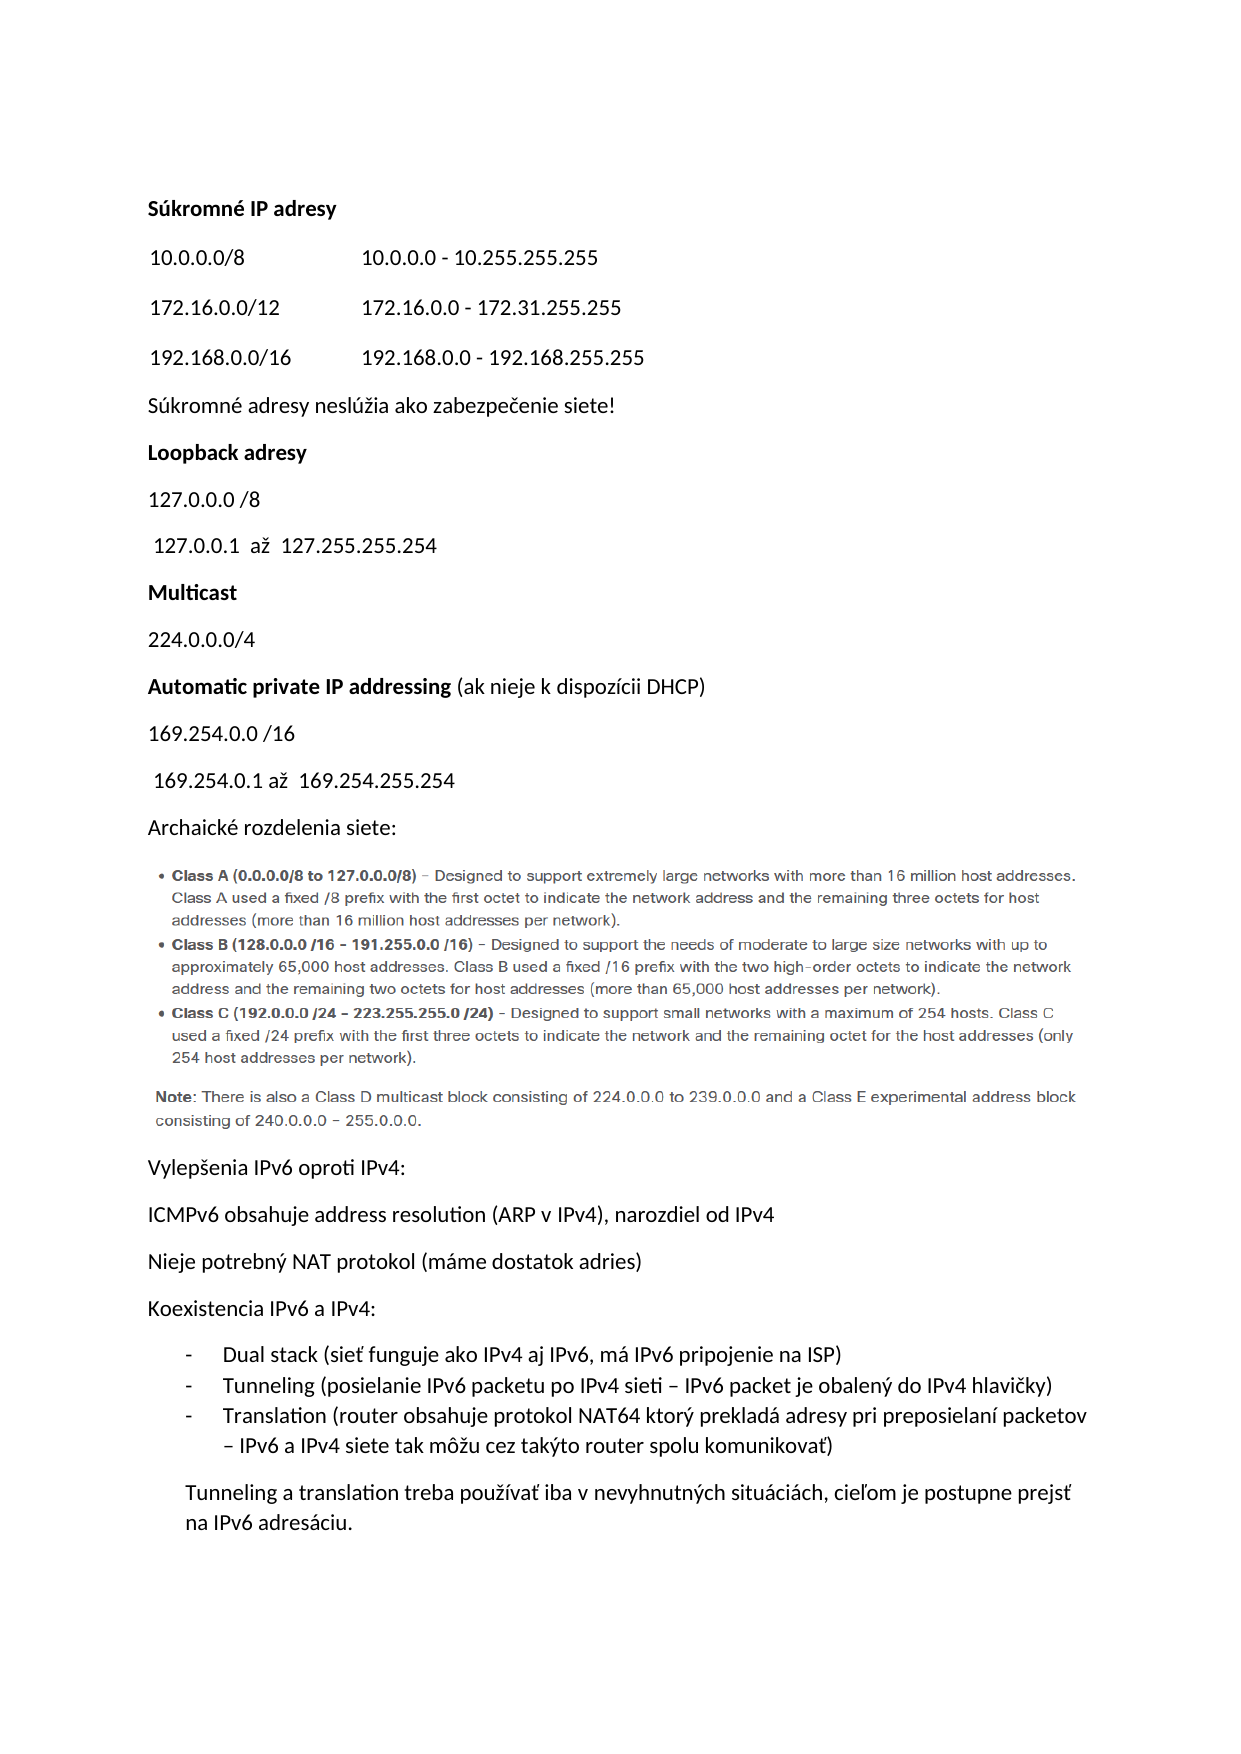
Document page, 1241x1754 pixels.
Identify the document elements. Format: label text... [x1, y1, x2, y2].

text Nieje potrebný NAT protokol (máme dostatok adries) [148, 1247, 1093, 1275]
text 169.254.0.1 až 169.254.255.254 [148, 766, 1093, 794]
picture [147, 1085, 1093, 1135]
table_cell 172.16.0.0/12 [148, 291, 359, 341]
table_cell 192.168.0.0/16 [148, 341, 359, 391]
text Vylepšenia IPv6 oproti IPv4: [148, 1153, 1093, 1181]
picture [147, 859, 1093, 1067]
text 127.0.0.1 až 127.255.255.254 [148, 532, 1093, 560]
text 127.0.0.0 /8 [148, 485, 1093, 513]
table_header 10.0.0.0/8 [148, 241, 359, 291]
text Súkromné adresy neslúžia ako zabezpečenie siete! [148, 391, 1093, 419]
table_cell 192.168.0.0 - 192.168.255.255 [359, 341, 773, 391]
table_cell 172.16.0.0 - 172.31.255.255 [359, 291, 773, 341]
text Multicast [148, 578, 1093, 607]
text 169.254.0.0 /16 [148, 719, 1093, 747]
text 224.0.0.0/4 [148, 625, 1093, 653]
table_header 10.0.0.0 - 10.255.255.255 [359, 241, 773, 291]
list Translation (router obsahuje protokol NAT64 ktorý prekladá adresy pri preposielaní packetov – IPv6 a IPv4 siete tak môžu cez takýto router spolu komunikovať) [185, 1401, 1093, 1459]
text Súkromné IP adresy [148, 194, 1093, 222]
text ICMPv6 obsahuje address resolution (ARP v IPv4), narozdiel od IPv4 [148, 1200, 1093, 1228]
text Archaické rozdelenia siete: [148, 813, 1093, 841]
text Koexistencia IPv6 a IPv4: [148, 1294, 1093, 1322]
text Tunneling a translation treba používať iba v nevyhnutných situáciách, cieľom je postupne prejsť na IPv6 adresáciu. [185, 1478, 1093, 1536]
text Automatic private IP addressing (ak nieje k dispozícii DHCP) [148, 672, 1093, 700]
list Dual stack (sieť funguje ako IPv4 aj IPv6, má IPv6 pripojenie na ISP) [185, 1341, 1093, 1369]
text Loopback adresy [148, 438, 1093, 466]
list Tunneling (posielanie IPv6 packetu po IPv4 sieti – IPv6 packet je obalený do IPv4 hlavičky) [185, 1371, 1093, 1399]
